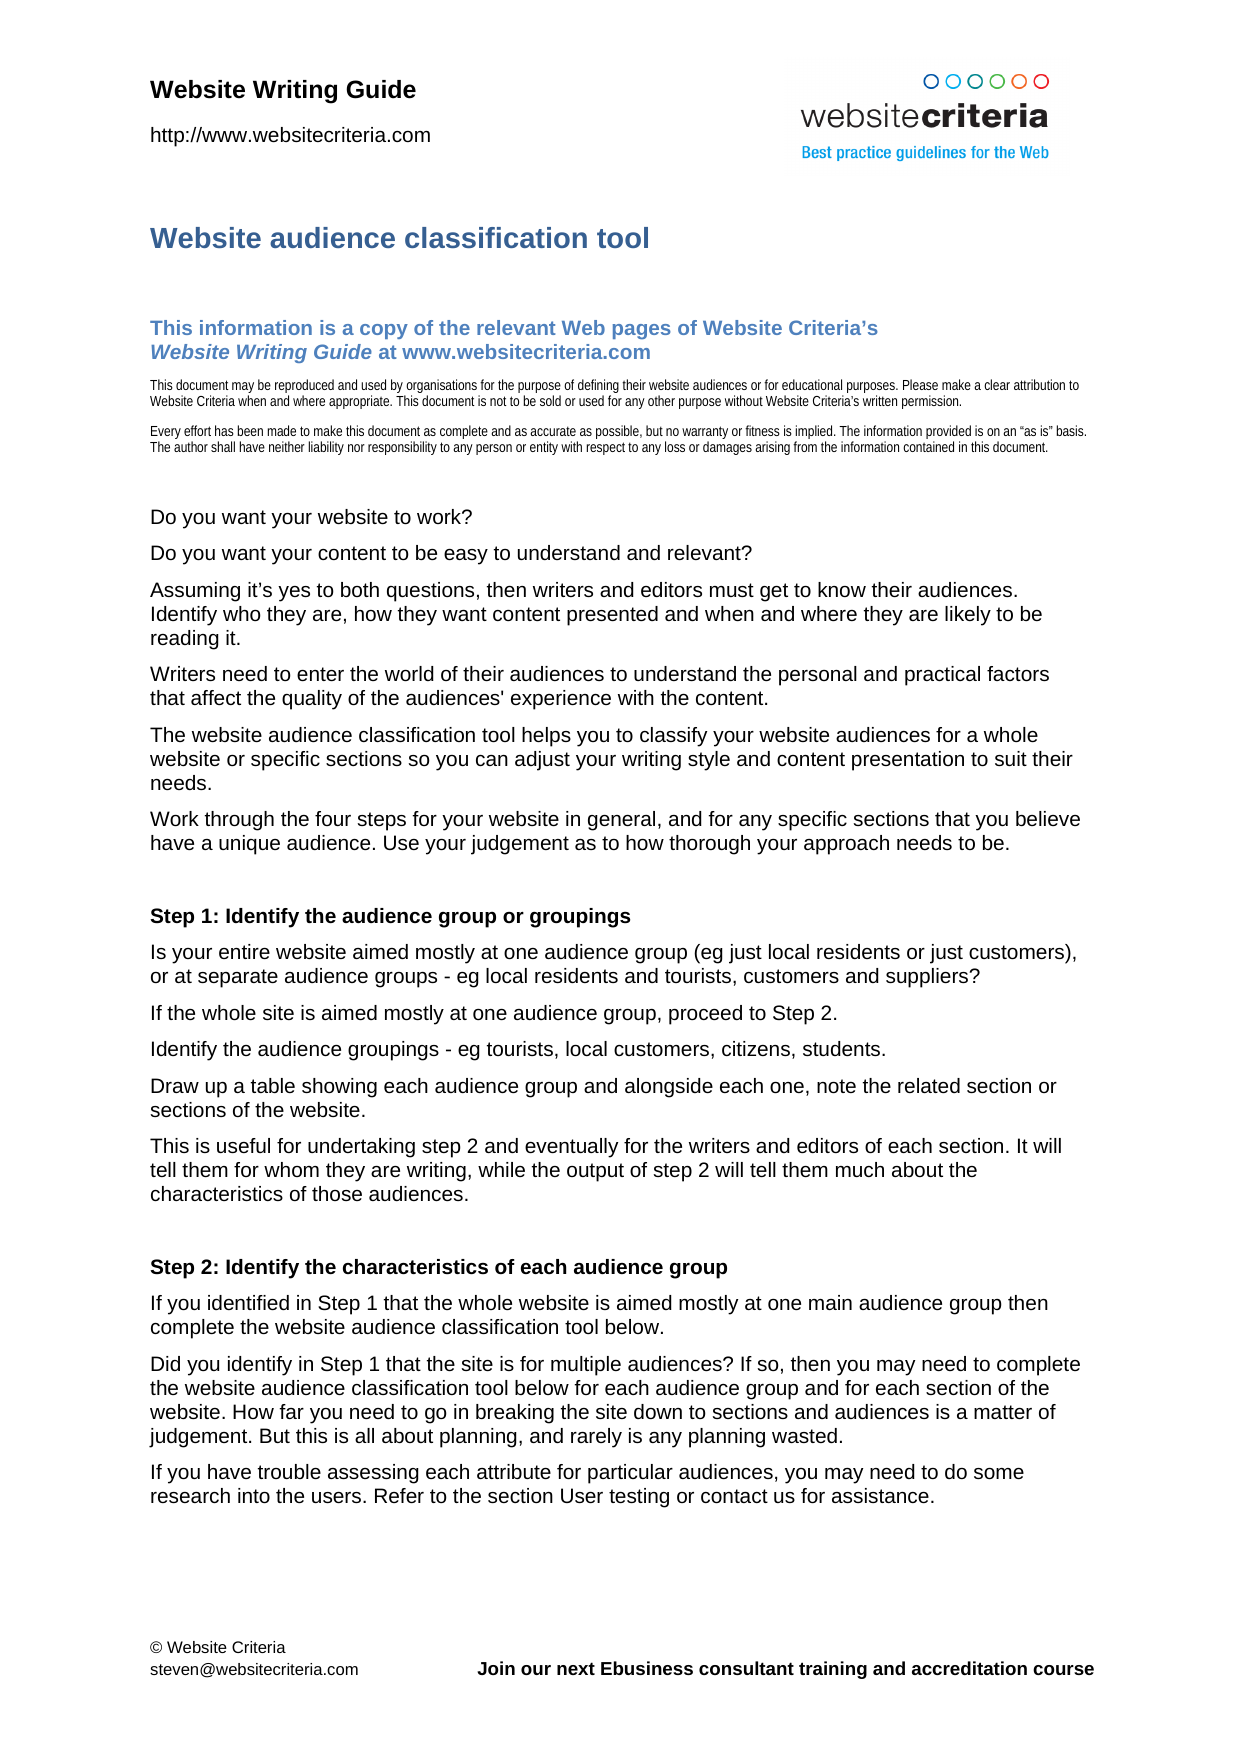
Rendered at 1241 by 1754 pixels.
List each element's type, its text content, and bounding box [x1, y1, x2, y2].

text Step 2: Identify the characteristics of each audience group [150, 1255, 1090, 1279]
text This is useful for undertaking step 2 and eventually for the writers and editors of each section. It will tell them for whom they are writing, while the output of step 2 will tell them much about the characteristics of those audiences. [150, 1134, 1090, 1206]
text This document may be reproduced and used by organisations for the purpose of defining their website audiences or for educational purposes. Please make a clear attribution to Website Criteria when and where appropriate. This document is not to be sold or used for any other purpose without Website Criteria’s written permission. [150, 376, 1090, 410]
text Draw up a table showing each audience group and alongside each one, note the related section or sections of the website. [150, 1073, 1090, 1121]
text If you have trouble assessing each attribute for particular audiences, you may need to do some research into the users. Refer to the section User testing or contact us for assistance. [150, 1460, 1090, 1508]
text Do you want your content to be easy to understand and relevant? [150, 541, 1090, 565]
text Step 1: Identify the audience group or groupings [150, 904, 1090, 928]
text If you identified in Step 1 that the whole website is aimed mostly at one main audience group then complete the website audience classification tool below. [150, 1291, 1090, 1339]
text Is your entire website aimed mostly at one audience group (eg just local residents or just customers), or at separate audience groups - eg local residents and tourists, customers and suppliers? [150, 940, 1090, 988]
text If the whole site is aimed mostly at one audience group, proceed to Step 2. [150, 1001, 1090, 1024]
text The website audience classification tool helps you to classify your website audiences for a whole website or specific sections so you can adjust your writing style and content presentation to suit their needs. [150, 722, 1090, 794]
text Do you want your website to work? [150, 505, 1090, 529]
text Identify the audience groupings - eg tourists, local customers, citizens, students. [150, 1037, 1090, 1061]
subtitle This information is a copy of the relevant Web pages of Website Criteria’s Website Writing Guide at www.websitecriteria.com [150, 316, 1090, 364]
text Assuming it’s yes to both questions, then writers and editors must get to know their audiences. Identify who they are, how they want content presented and when and where they are likely to be reading it. [150, 578, 1090, 649]
text Did you identify in Step 1 that the site is for multiple audiences? If so, then you may need to complete the website audience classification tool below for each audience group and for each section of the website. How far you need to go in breaking the site down to sections and audiences is a matter of judgement. But this is all about planning, and rarely is any planning wasted. [150, 1352, 1090, 1447]
text Writers need to enter the world of their audiences to understand the personal and practical factors that affect the quality of the audiences' experience with the content. [150, 662, 1090, 710]
picture [784, 57, 1070, 176]
text Every effort has been made to make this document as complete and as accurate as possible, but no warranty or fitness is implied. The information provided is on an “as is” basis. The author shall have neither liability nor responsibility to any person or entity with respect to any loss or damages arising from the information contained in this document. [150, 422, 1090, 456]
text Work through the four steps for your website in general, and for any specific sections that you believe have a unique audience. Use your judgement as to how thorough your approach needs to be. [150, 807, 1090, 855]
